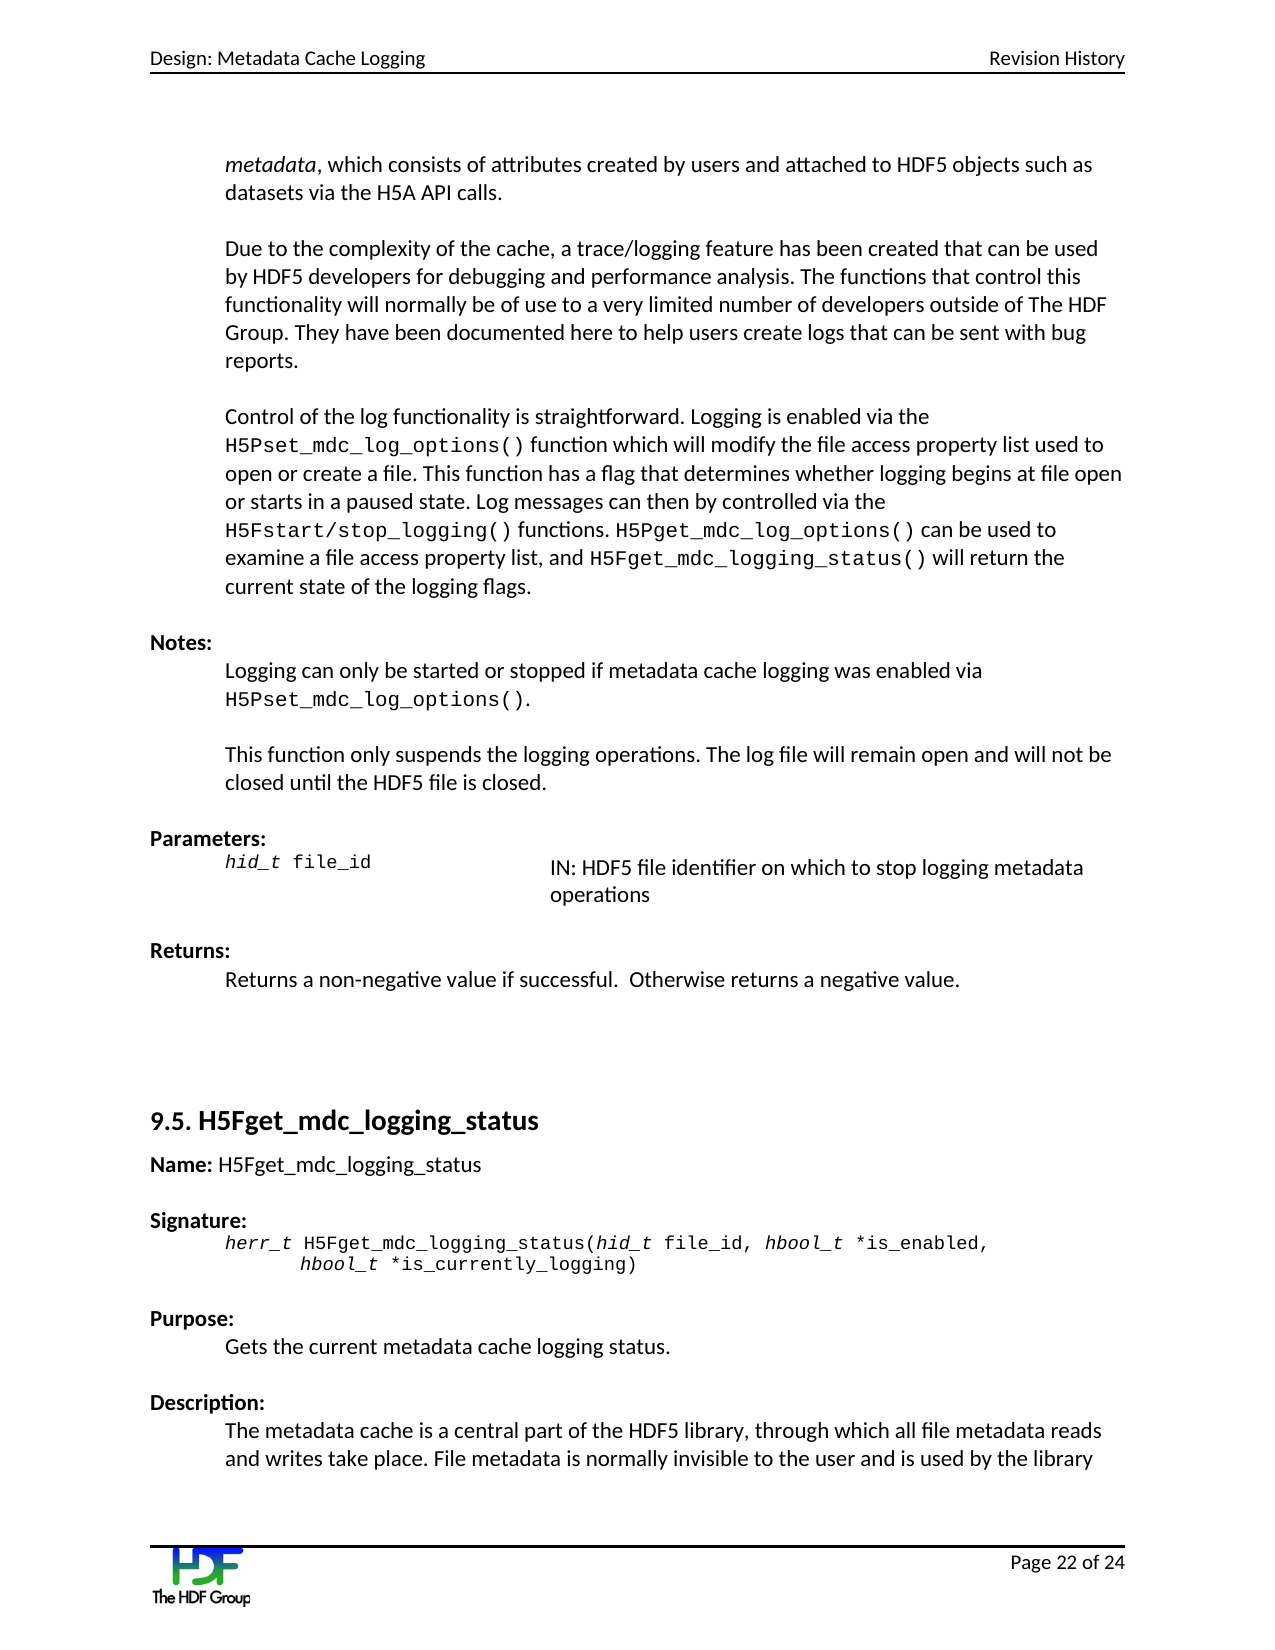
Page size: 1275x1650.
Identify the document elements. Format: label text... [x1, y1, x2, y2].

text Notes: [150, 628, 1125, 656]
text Parameters: [150, 824, 1125, 853]
text Signature: [150, 1206, 1125, 1234]
table_header IN: HDF5 file identifier on which to stop logging metadata operations [539, 853, 1136, 909]
table_header hid_t file_id [214, 853, 538, 909]
text Due to the complexity of the cache, a trace/logging feature has been created that can be used by HDF5 developers for debugging and performance analysis. The functions that control this functionality will normally be of use to a very limited number of developers outside of The HDF Group. They have been documented here to help users create logs that can be sent with bug reports. [225, 234, 1125, 374]
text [225, 1417, 1125, 1473]
text herr_t H5Fget_mdc_logging_status(hid_t file_id, hbool_t *is_enabled, [225, 1234, 1125, 1255]
text Gets the current metadata cache logging status. [225, 1332, 1125, 1361]
text Returns a non-negative value if successful. Otherwise returns a negative value. [225, 965, 1125, 993]
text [225, 150, 1125, 206]
text Returns: [150, 937, 1125, 965]
text Purpose: [150, 1304, 1125, 1332]
subtitle H5Fget_mdc_logging_status [150, 1102, 1125, 1137]
picture [152, 1548, 251, 1607]
text Control of the log functionality is straightforward. Logging is enabled via the H5Pset_mdc_log_options() function which will modify the file access property list used to open or create a file. This function has a flag that determines whether logging begins at file open or starts in a paused state. Log messages can then by controlled via the H5Fstart/stop_logging() functions. H5Pget_mdc_log_options() can be used to examine a file access property list, and H5Fget_mdc_logging_status() will return the current state of the logging flags. [225, 402, 1125, 600]
text Logging can only be started or stopped if metadata cache logging was enabled via H5Pset_mdc_log_options(). [225, 656, 1125, 712]
text hbool_t *is_currently_logging) [300, 1255, 1125, 1276]
text This function only suspends the logging operations. The log file will remain open and will not be closed until the HDF5 file is closed. [225, 741, 1125, 797]
text Description: [150, 1388, 1125, 1417]
text Name: H5Fget_mdc_logging_status [150, 1150, 1125, 1178]
